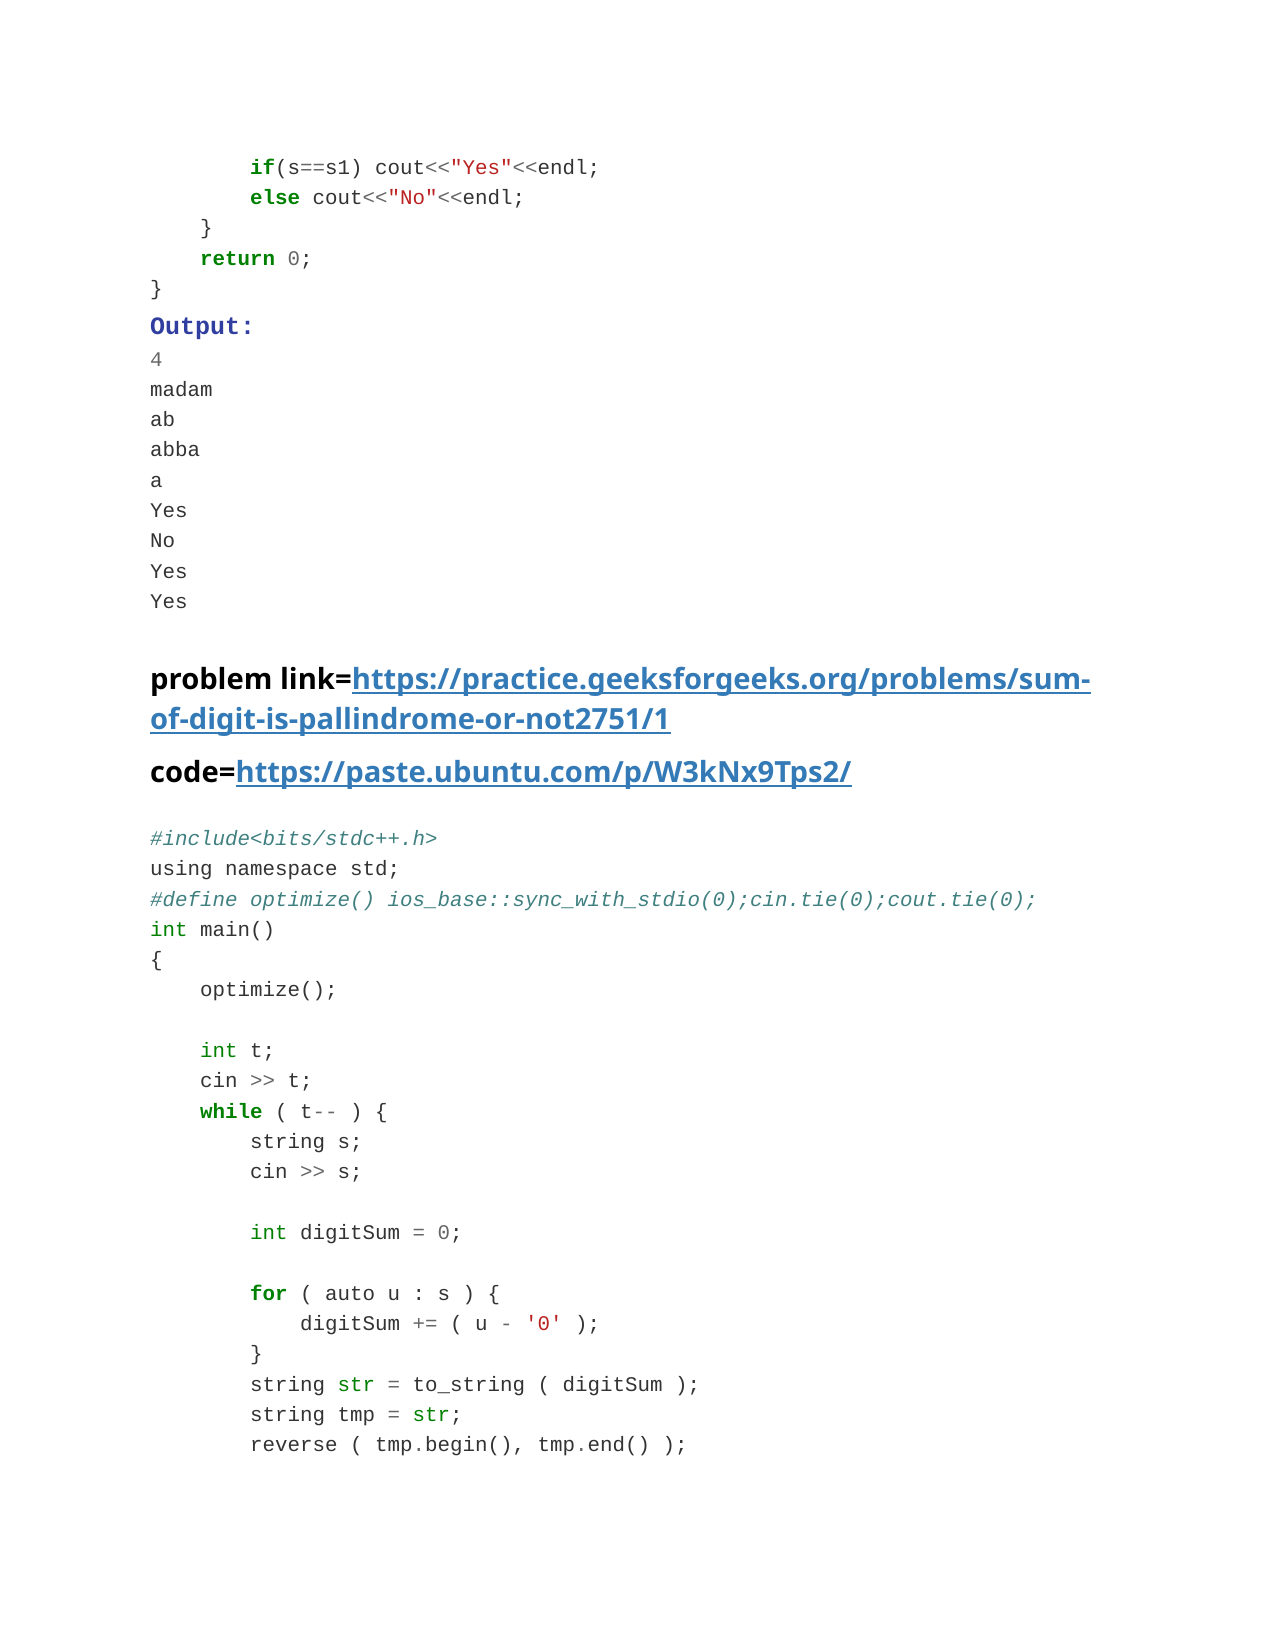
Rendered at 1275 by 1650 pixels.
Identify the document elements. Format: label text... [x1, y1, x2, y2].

text Yes [150, 554, 1125, 584]
text while ( t-- ) { [150, 1094, 1125, 1124]
text else cout<<"No"<<endl; [150, 180, 1125, 211]
text int t; [150, 1033, 1125, 1064]
text digitSum += ( u - '0' ); [150, 1306, 1125, 1337]
text 4 [150, 342, 1125, 372]
text ab [150, 402, 1125, 433]
text { [150, 942, 1125, 973]
text string s; [150, 1124, 1125, 1155]
text return 0; [150, 241, 1125, 271]
text } [150, 271, 1125, 302]
text Yes [150, 584, 1125, 615]
text problem link=https://practice.geeksforgeeks.org/problems/sum-of-digit-is-pallindrome-or-not2751/1 [150, 658, 1125, 738]
text cin >> t; [150, 1064, 1125, 1094]
text for ( auto u : s ) { [150, 1276, 1125, 1306]
text Yes [150, 493, 1125, 524]
text a [150, 463, 1125, 493]
text string str = to_string ( digitSum ); [150, 1367, 1125, 1397]
text int digitSum = 0; [150, 1215, 1125, 1246]
text } [150, 211, 1125, 241]
text cin >> s; [150, 1155, 1125, 1185]
text string tmp = str; [150, 1397, 1125, 1427]
text } [150, 1337, 1125, 1367]
text reverse ( tmp.begin(), tmp.end() ); [150, 1427, 1125, 1458]
text int main() [150, 912, 1125, 942]
text Output: [150, 312, 1125, 342]
text madam [150, 372, 1125, 402]
text #include<bits/stdc++.h> [150, 821, 1125, 852]
text #define optimize() ios_base::sync_with_stdio(0);cin.tie(0);cout.tie(0); [150, 882, 1125, 912]
text optimize(); [150, 973, 1125, 1003]
text abba [150, 433, 1125, 463]
text code=https://paste.ubuntu.com/p/W3kNx9Tps2/ [150, 751, 1125, 791]
text using namespace std; [150, 852, 1125, 882]
text if(s==s1) cout<<"Yes"<<endl; [150, 150, 1125, 180]
text No [150, 524, 1125, 554]
